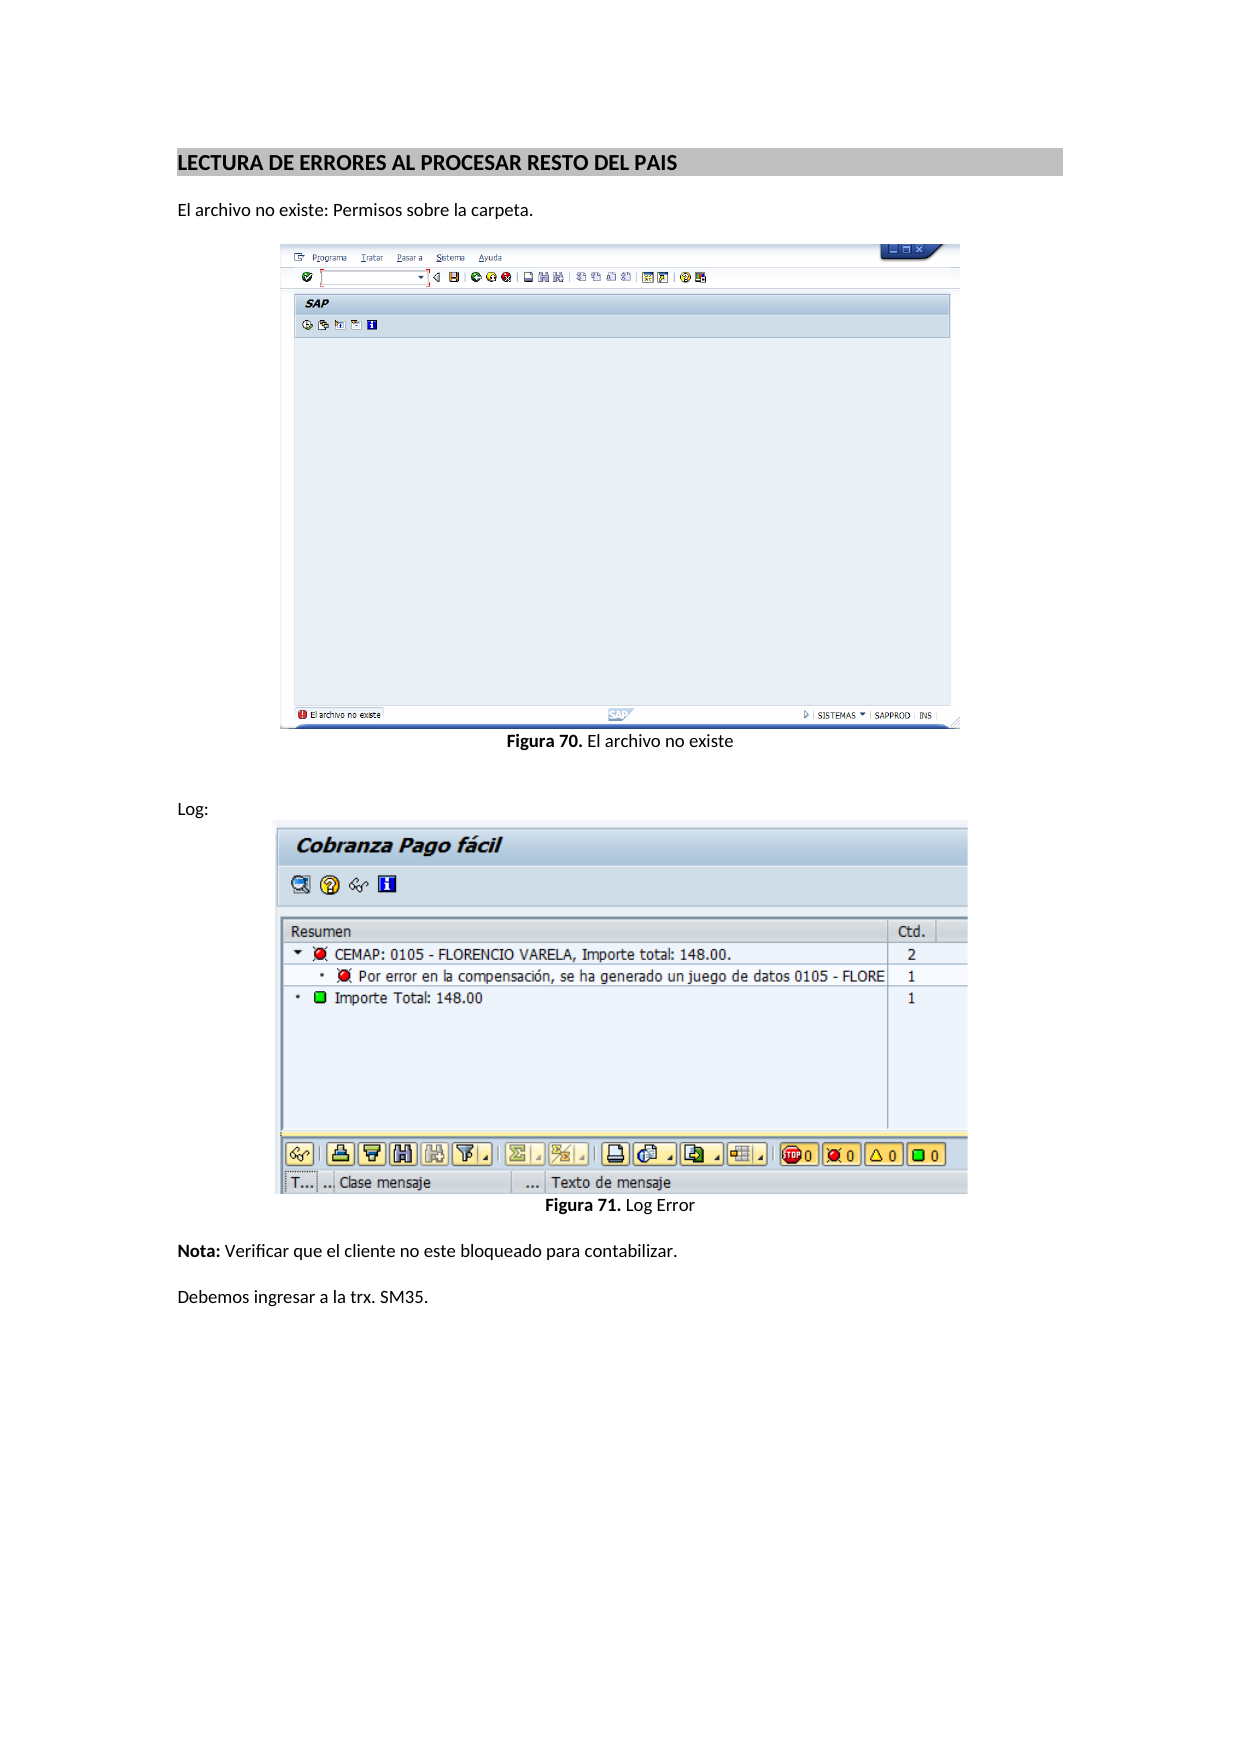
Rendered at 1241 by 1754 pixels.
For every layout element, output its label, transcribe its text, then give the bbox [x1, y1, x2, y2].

text Log: [177, 797, 1063, 820]
text Debemos ingresar a la trx. SM35. [177, 1285, 1063, 1308]
text Figura 71. Log Error [177, 1193, 1063, 1216]
text Figura 70. El archivo no existe [177, 729, 1063, 752]
picture [272, 820, 968, 1194]
text LECTURA DE ERRORES AL PROCESAR RESTO DEL PAIS [177, 148, 1063, 176]
text Nota: Verificar que el cliente no este bloqueado para contabilizar. [177, 1239, 1063, 1262]
text El archivo no existe: Permisos sobre la carpeta. [177, 198, 1063, 221]
picture [280, 244, 961, 729]
